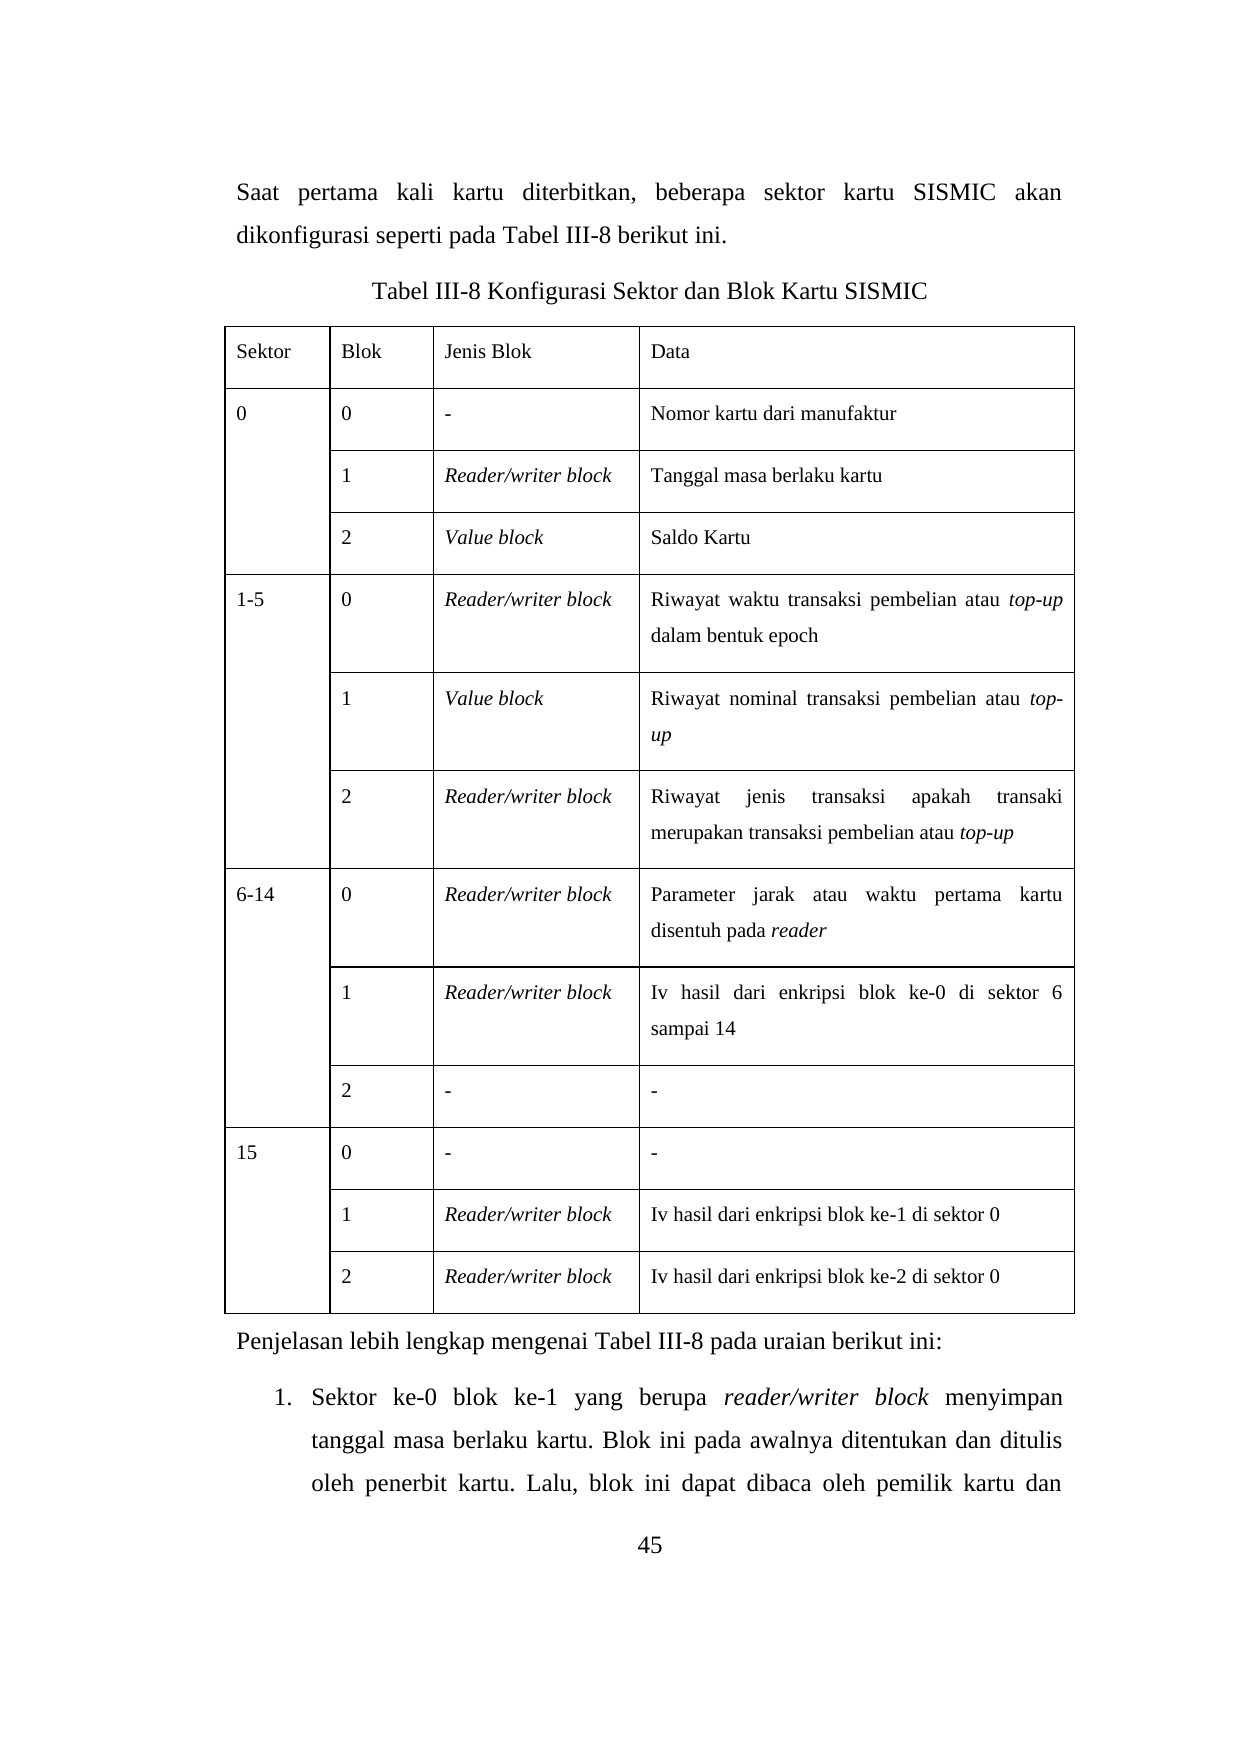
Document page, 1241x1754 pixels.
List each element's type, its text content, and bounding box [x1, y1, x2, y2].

table_cell 0 [331, 575, 433, 672]
table_cell Value block [434, 513, 639, 574]
table_cell 2 [331, 513, 433, 574]
table_header Blok [331, 327, 433, 388]
table_cell Reader/writer block [434, 771, 639, 868]
table_cell Reader/writer block [434, 869, 639, 966]
table_cell Reader/writer block [434, 1252, 639, 1313]
table_cell 1-5 [226, 575, 329, 868]
table_cell Riwayat nominal transaksi pembelian atau top-up [640, 673, 1074, 770]
table_header Data [640, 327, 1074, 388]
table_cell 0 [331, 869, 433, 966]
table_cell Parameter jarak atau waktu pertama kartu disentuh pada reader [640, 869, 1074, 966]
table_cell 1 [331, 968, 433, 1064]
table_cell Iv hasil dari enkripsi blok ke-0 di sektor 6 sampai 14 [640, 968, 1074, 1064]
table_cell - [434, 1128, 639, 1189]
table_cell 0 [226, 389, 329, 574]
table_cell 15 [226, 1128, 329, 1313]
table_cell 1 [331, 451, 433, 512]
table_cell Iv hasil dari enkripsi blok ke-1 di sektor 0 [640, 1190, 1074, 1251]
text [236, 177, 1063, 249]
table_cell 2 [331, 1066, 433, 1127]
table_cell Reader/writer block [434, 968, 639, 1064]
table_cell Saldo Kartu [640, 513, 1074, 574]
table_cell - [434, 389, 639, 450]
table_cell - [640, 1066, 1074, 1127]
table_cell 1 [331, 1190, 433, 1251]
table_header Jenis Blok [434, 327, 639, 388]
table_cell 2 [331, 771, 433, 868]
table_cell - [434, 1066, 639, 1127]
table_cell Reader/writer block [434, 575, 639, 672]
table_header Sektor [226, 327, 329, 388]
table_cell - [640, 1128, 1074, 1189]
table_cell 0 [331, 1128, 433, 1189]
table_cell 2 [331, 1252, 433, 1313]
table_cell Riwayat jenis transaksi apakah transaki merupakan transaksi pembelian atau top-up [640, 771, 1074, 868]
table_cell 1 [331, 673, 433, 770]
table_cell Iv hasil dari enkripsi blok ke-2 di sektor 0 [640, 1252, 1074, 1313]
table_cell Nomor kartu dari manufaktur [640, 389, 1074, 450]
table_cell 6-14 [226, 869, 329, 1127]
table_cell Value block [434, 673, 639, 770]
table_cell Reader/writer block [434, 451, 639, 512]
table_cell Reader/writer block [434, 1190, 639, 1251]
table_cell Riwayat waktu transaksi pembelian atau top-up dalam bentuk epoch [640, 575, 1074, 672]
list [274, 1382, 1063, 1497]
table_cell Tanggal masa berlaku kartu [640, 451, 1074, 512]
table_cell 0 [331, 389, 433, 450]
